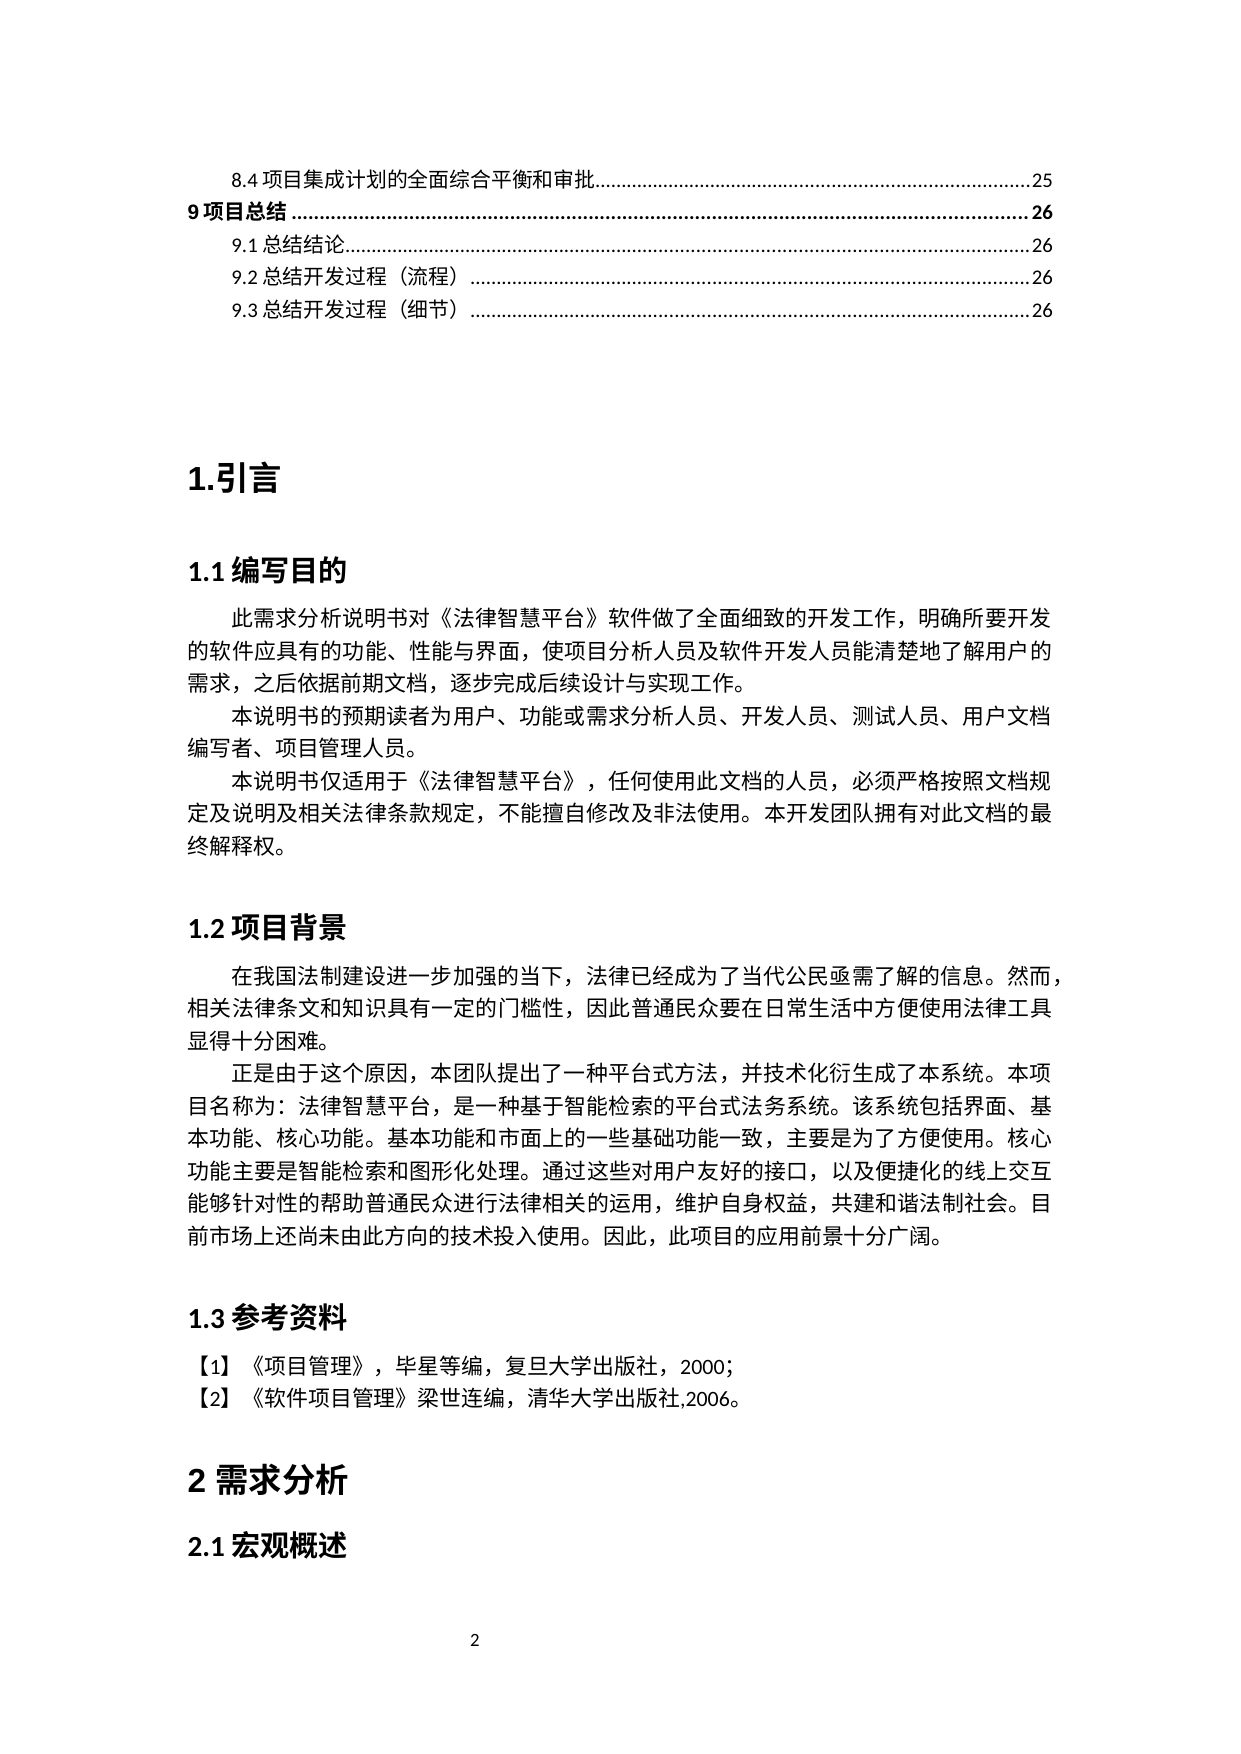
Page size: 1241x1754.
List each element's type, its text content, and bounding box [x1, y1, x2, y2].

text 本说明书仅适用于《法律智慧平台》，任何使用此文档的人员，必须严格按照文档规定及说明及相关法律条款规定，不能擅自修改及非法使用。本开发团队拥有对此文档的最终解释权。 [187, 763, 1053, 861]
text 2 需求分析 [187, 1446, 1053, 1511]
text 【1】《项目管理》，毕星等编，复旦大学出版社，2000； [187, 1348, 1053, 1381]
text 本说明书的预期读者为用户、功能或需求分析人员、开发人员、测试人员、用户文档编写者、项目管理人员。 [187, 698, 1053, 763]
text 1.3参考资料 [187, 1283, 1053, 1348]
text 【2】《软件项目管理》梁世连编，清华大学出版社,2006。 [187, 1381, 1053, 1413]
text 2.1宏观概述 [187, 1511, 1053, 1576]
text 此需求分析说明书对《法律智慧平台》软件做了全面细致的开发工作，明确所要开发的软件应具有的功能、性能与界面，使项目分析人员及软件开发人员能清楚地了解用户的需求，之后依据前期文档，逐步完成后续设计与实现工作。 [187, 601, 1053, 698]
text 在我国法制建设进一步加强的当下，法律已经成为了当代公民亟需了解的信息。然而，相关法律条文和知识具有一定的门槛性，因此普通民众要在日常生活中方便使用法律工具显得十分困难。 [187, 958, 1053, 1056]
subtitle 1.引言 [187, 444, 1053, 509]
text 正是由于这个原因，本团队提出了一种平台式方法，并技术化衍生成了本系统。本项目名称为：法律智慧平台，是一种基于智能检索的平台式法务系统。该系统包括界面、基本功能、核心功能。基本功能和市面上的一些基础功能一致，主要是为了方便使用。核心功能主要是智能检索和图形化处理。通过这些对用户友好的接口，以及便捷化的线上交互，能够针对性的帮助普通民众进行法律相关的运用，维护自身权益，共建和谐法制社会。目前市场上还尚未由此方向的技术投入使用。因此，此项目的应用前景十分广阔。 [187, 1056, 1053, 1251]
text 1.1编写目的 [187, 536, 1053, 601]
text 1.2项目背景 [187, 893, 1053, 958]
